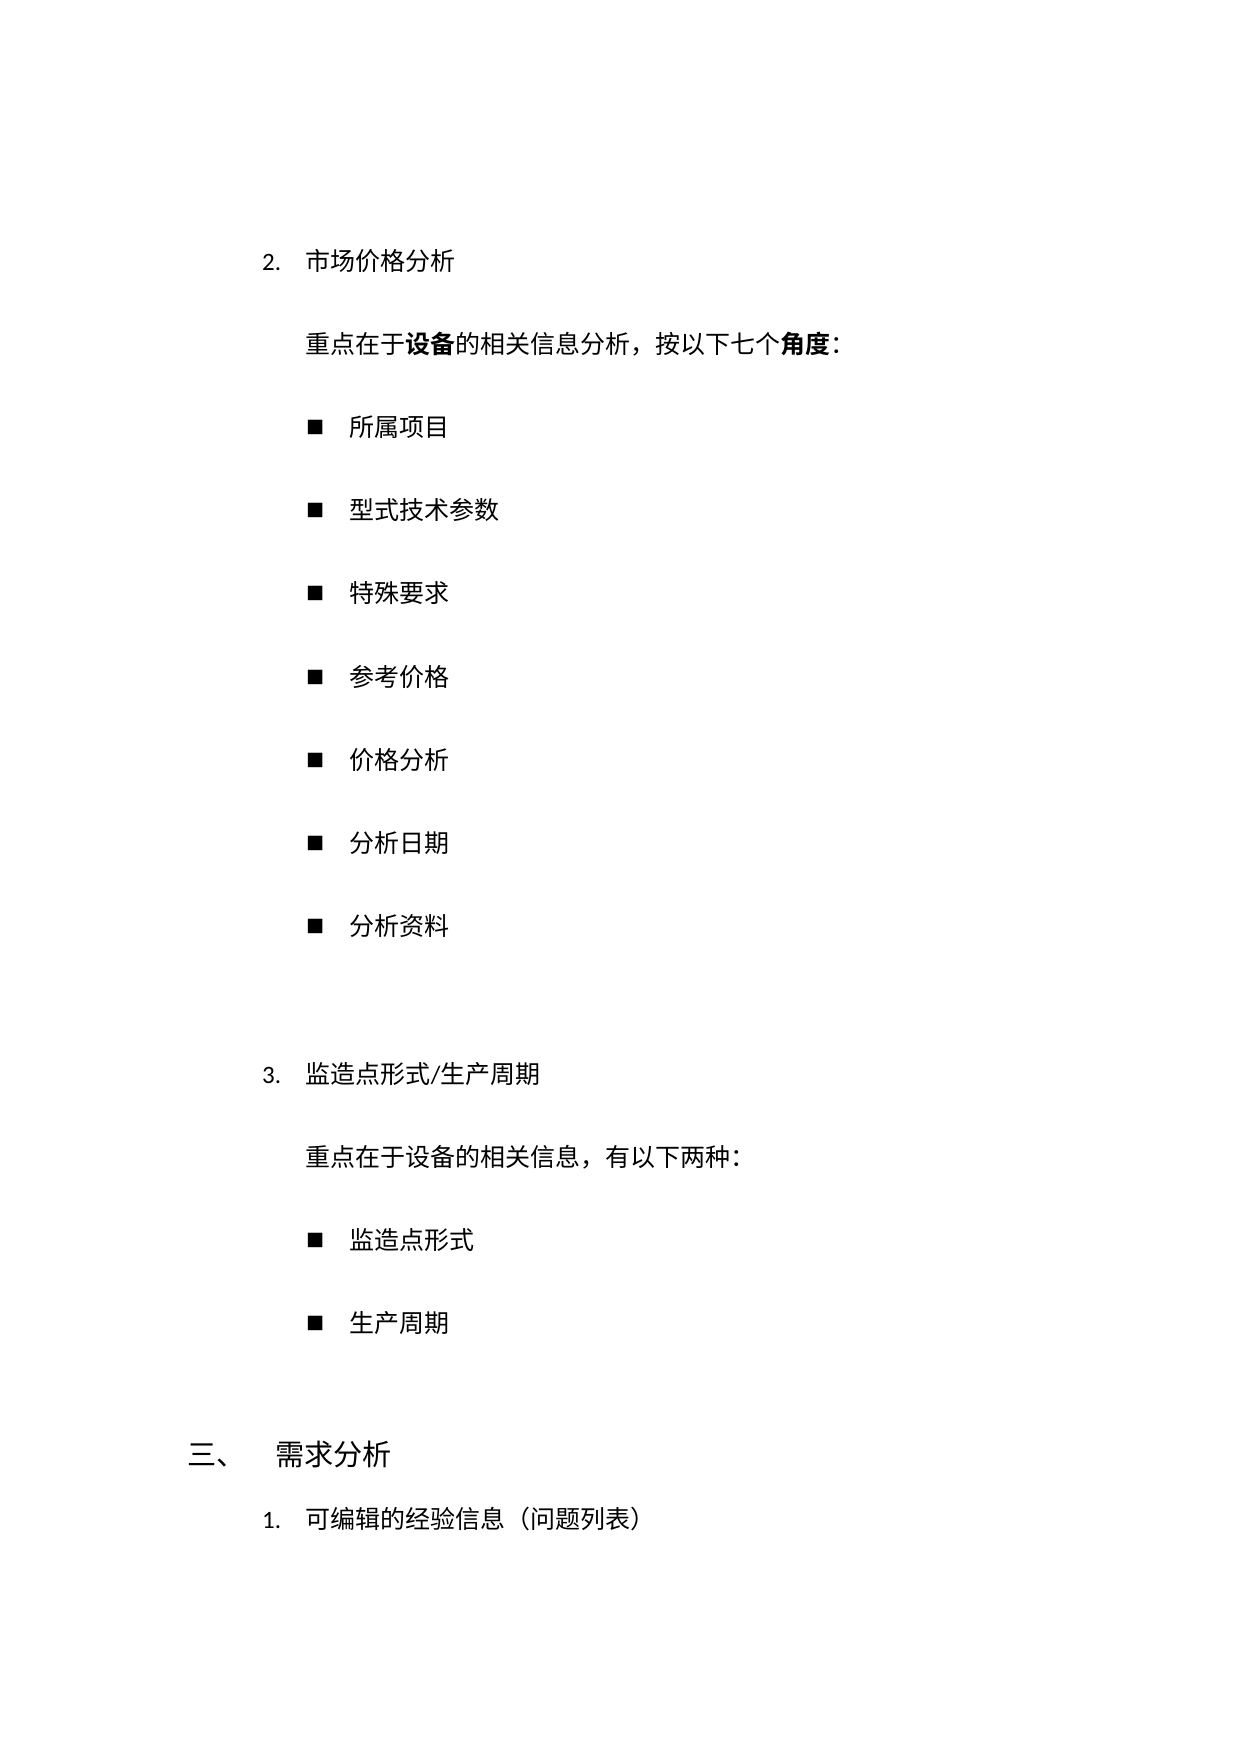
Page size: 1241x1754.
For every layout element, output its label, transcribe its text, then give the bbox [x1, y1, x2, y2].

list 价格分析 [306, 726, 1053, 791]
list 监造点形式 [306, 1206, 1053, 1271]
list 需求分析 [187, 1420, 1053, 1485]
list 型式技术参数 [306, 476, 1053, 541]
list 重点在于设备的相关信息，有以下两种： [306, 1123, 1053, 1188]
list 市场价格分析 [262, 227, 1053, 292]
list 可编辑的经验信息（问题列表） [262, 1485, 1053, 1550]
list 生产周期 [306, 1289, 1053, 1354]
list 监造点形式/生产周期 [262, 1040, 1053, 1105]
list 特殊要求 [306, 559, 1053, 624]
list 分析日期 [306, 809, 1053, 874]
list 重点在于设备的相关信息分析，按以下七个角度： [306, 310, 1053, 375]
list 参考价格 [306, 643, 1053, 708]
list 分析资料 [306, 892, 1053, 957]
list 所属项目 [306, 393, 1053, 458]
